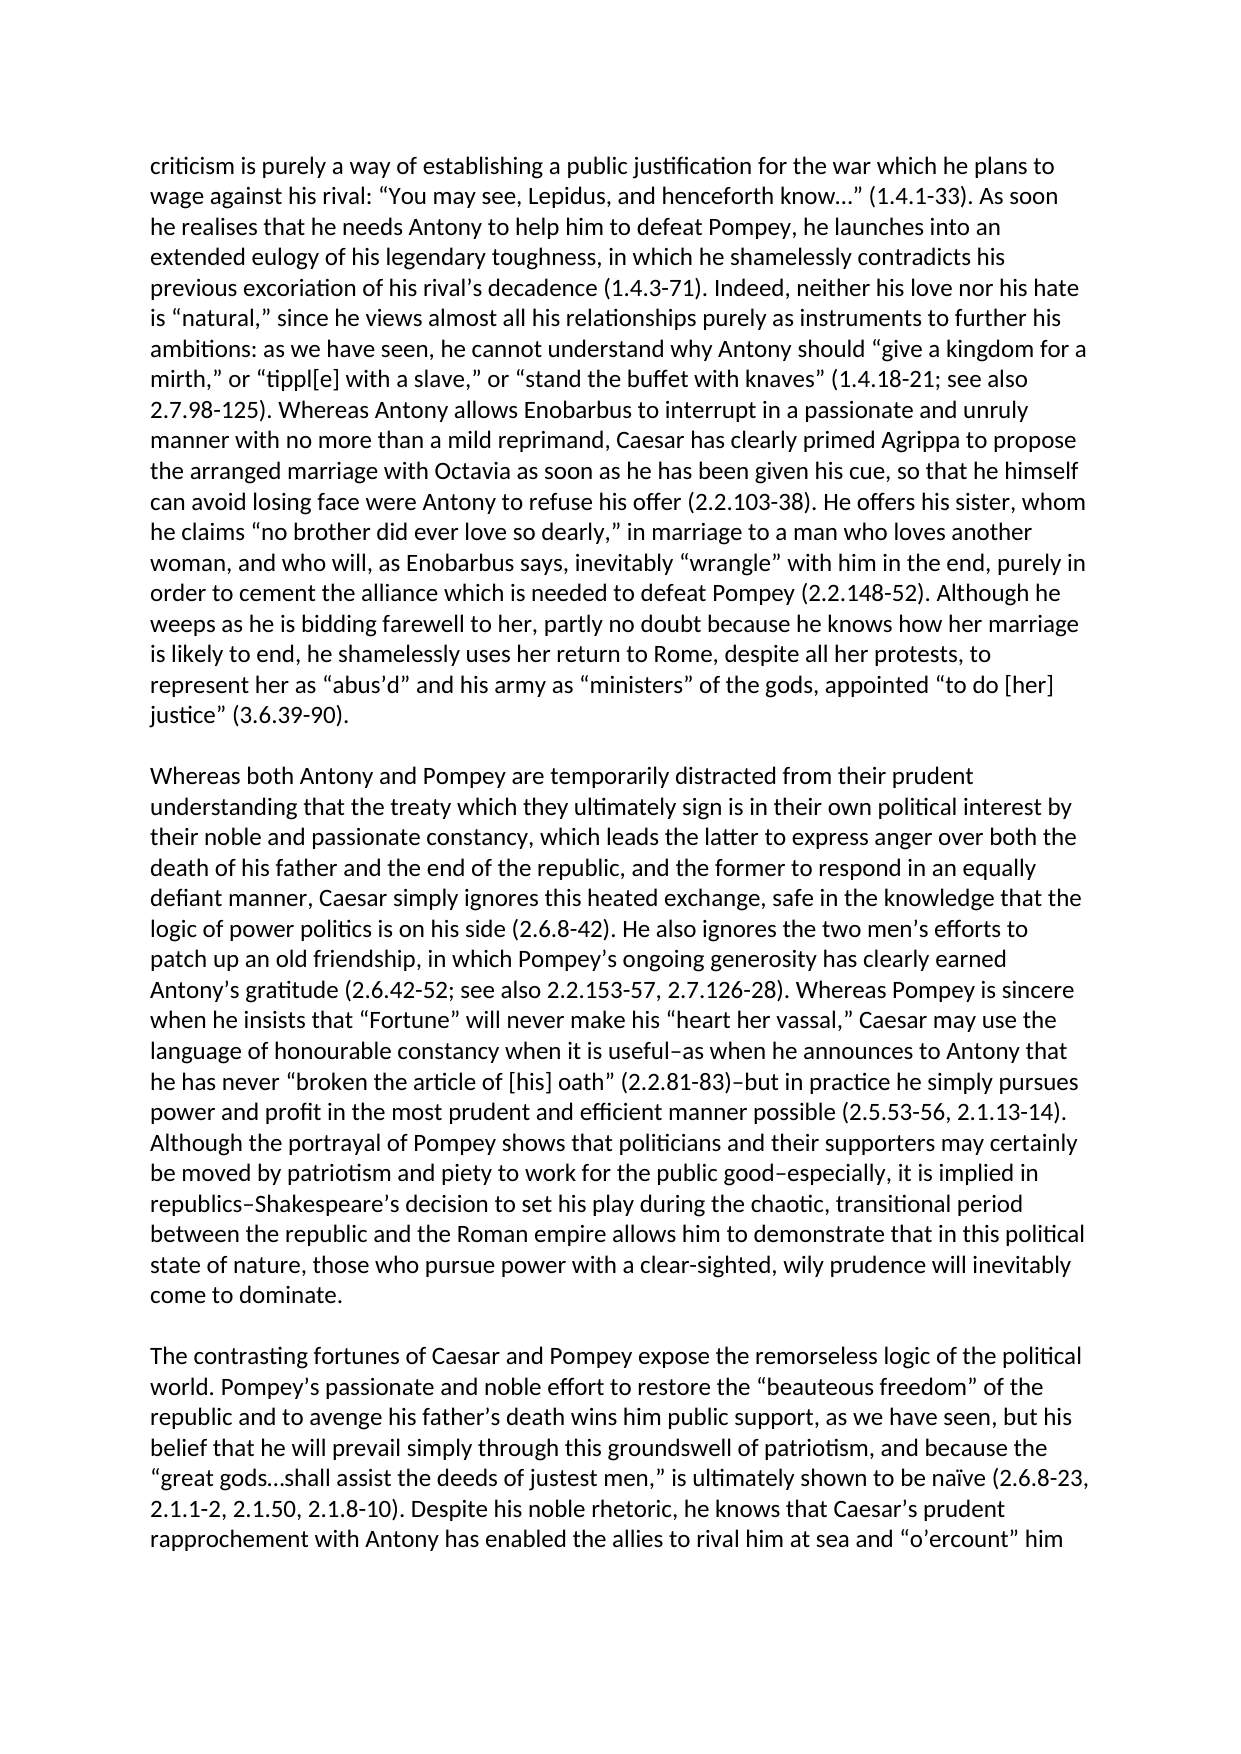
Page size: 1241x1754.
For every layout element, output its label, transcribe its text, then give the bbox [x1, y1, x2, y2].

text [150, 1340, 1090, 1554]
text Whereas both Antony and Pompey are temporarily distracted from their prudent understanding that the treaty which they ultimately sign is in their own political interest by their noble and passionate constancy, which leads the latter to express anger over both the death of his father and the end of the republic, and the former to respond in an equally defiant manner, Caesar simply ignores this heated exchange, safe in the knowledge that the logic of power politics is on his side (2.6.8-42). He also ignores the two men’s efforts to patch up an old friendship, in which Pompey’s ongoing generosity has clearly earned Antony’s gratitude (2.6.42-52; see also 2.2.153-57, 2.7.126-28). Whereas Pompey is sincere when he insists that “Fortune” will never make his “heart her vassal,” Caesar may use the language of honourable constancy when it is useful–as when he announces to Antony that he has never “broken the article of [his] oath” (2.2.81-83)–but in practice he simply pursues power and profit in the most prudent and efficient manner possible (2.5.53-56, 2.1.13-14). Although the portrayal of Pompey shows that politicians and their supporters may certainly be moved by patriotism and piety to work for the public good–especially, it is implied in republics–Shakespeare’s decision to set his play during the chaotic, transitional period between the republic and the Roman empire allows him to demonstrate that in this political state of nature, those who pursue power with a clear-sighted, wily prudence will inevitably come to dominate. [150, 760, 1090, 1310]
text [150, 150, 1090, 730]
